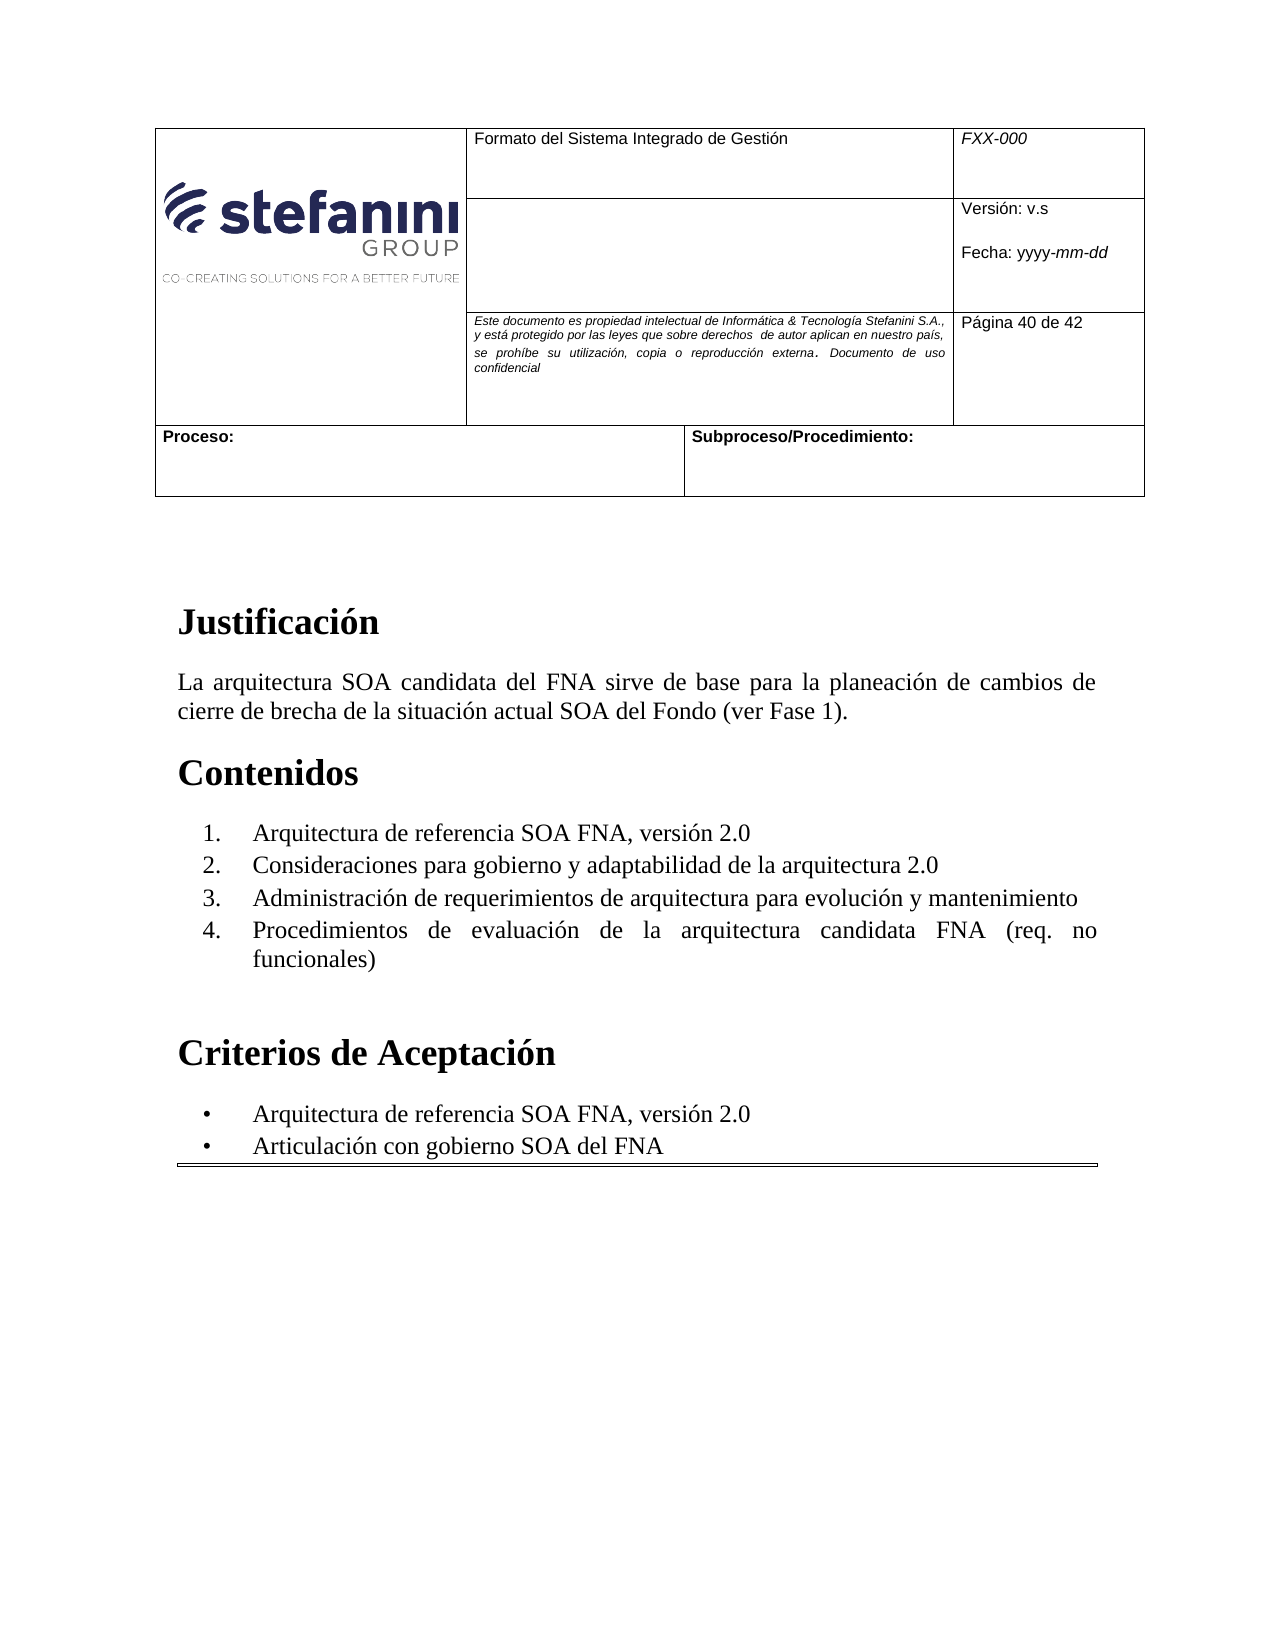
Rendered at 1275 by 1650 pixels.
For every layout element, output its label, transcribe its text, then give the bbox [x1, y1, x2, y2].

list Consideraciones para gobierno y adaptabilidad de la arquitectura 2.0 [202, 851, 1098, 879]
list Procedimientos de evaluación de la arquitectura candidata FNA (req. no funcionales) [202, 916, 1098, 973]
list Arquitectura de referencia SOA FNA, versión 2.0 [202, 818, 1098, 847]
picture [162, 182, 460, 286]
list Administración de requerimientos de arquitectura para evolución y mantenimiento [202, 883, 1098, 912]
subtitle Contenidos [177, 750, 1098, 793]
list Articulación con gobierno SOA del FNA [202, 1131, 1098, 1160]
subtitle Justificación [177, 599, 1098, 642]
subtitle Criterios de Aceptación [177, 1031, 1098, 1074]
list Arquitectura de referencia SOA FNA, versión 2.0 [202, 1099, 1098, 1127]
text La arquitectura SOA candidata del FNA sirve de base para la planeación de cambios de cierre de brecha de la situación actual SOA del Fondo (ver Fase 1). [177, 667, 1098, 725]
